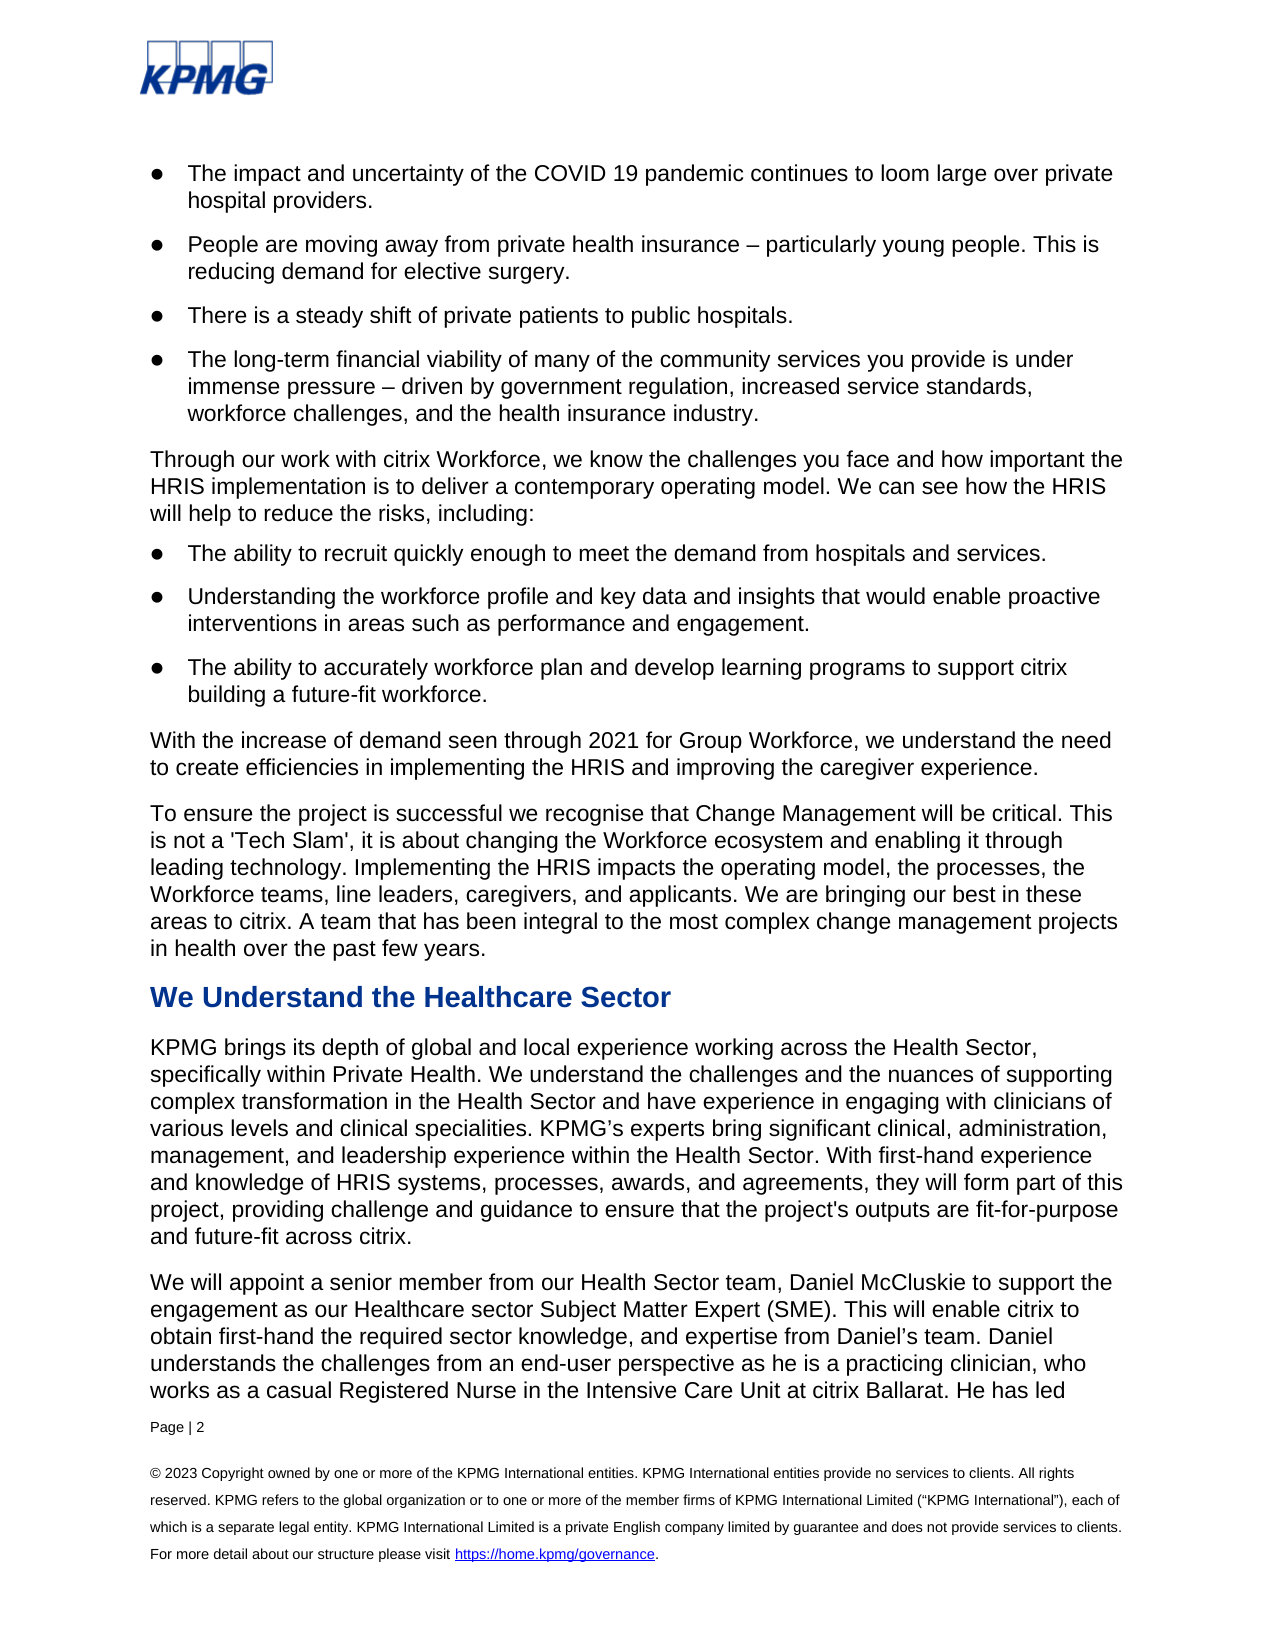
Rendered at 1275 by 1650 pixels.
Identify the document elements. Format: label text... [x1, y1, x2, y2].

list The long-term financial viability of many of the community services you provide is under immense pressure – driven by government regulation, increased service standards, workforce challenges, and the health insurance industry. [150, 345, 1125, 426]
list Understanding the workforce profile and key data and insights that would enable proactive interventions in areas such as performance and engagement. [150, 583, 1125, 637]
list The ability to recruit quickly enough to meet the demand from hospitals and services. [150, 539, 1125, 566]
subtitle We Understand the Healthcare Sector [150, 981, 1125, 1014]
text With the increase of demand seen through 2021 for Group Workforce, we understand the need to create efficiencies in implementing the HRIS and improving the caregiver experience. [150, 726, 1125, 781]
list The ability to accurately workforce plan and develop learning programs to support citrix building a future-fit workforce. [150, 653, 1125, 708]
list The impact and uncertainty of the COVID 19 pandemic continues to loom large over private hospital providers. [150, 160, 1125, 214]
picture [118, 0, 302, 136]
text Through our work with citrix Workforce, we know the challenges you face and how important the HRIS implementation is to deliver a contemporary operating model. We can see how the HRIS will help to reduce the risks, including: [150, 445, 1125, 526]
text KPMG brings its depth of global and local experience working across the Health Sector, specifically within Private Health. We understand the challenges and the nuances of supporting complex transformation in the Health Sector and have experience in engaging with clinicians of various levels and clinical specialities. KPMG’s experts bring significant clinical, administration, management, and leadership experience within the Health Sector. With first-hand experience and knowledge of HRIS systems, processes, awards, and agreements, they will form part of this project, providing challenge and guidance to ensure that the project's outputs are fit-for-purpose and future-fit across citrix. [150, 1033, 1125, 1249]
list There is a steady shift of private patients to public hospitals. [150, 301, 1125, 328]
text To ensure the project is successful we recognise that Change Management will be critical. This is not a 'Tech Slam', it is about changing the Workforce ecosystem and enabling it through leading technology. Implementing the HRIS impacts the operating model, the processes, the Workforce teams, line leaders, caregivers, and applicants. We are bringing our best in these areas to citrix. A team that has been integral to the most complex change management projects in health over the past few years. [150, 799, 1125, 962]
list People are moving away from private health insurance – particularly young people. This is reducing demand for elective surgery. [150, 231, 1125, 285]
